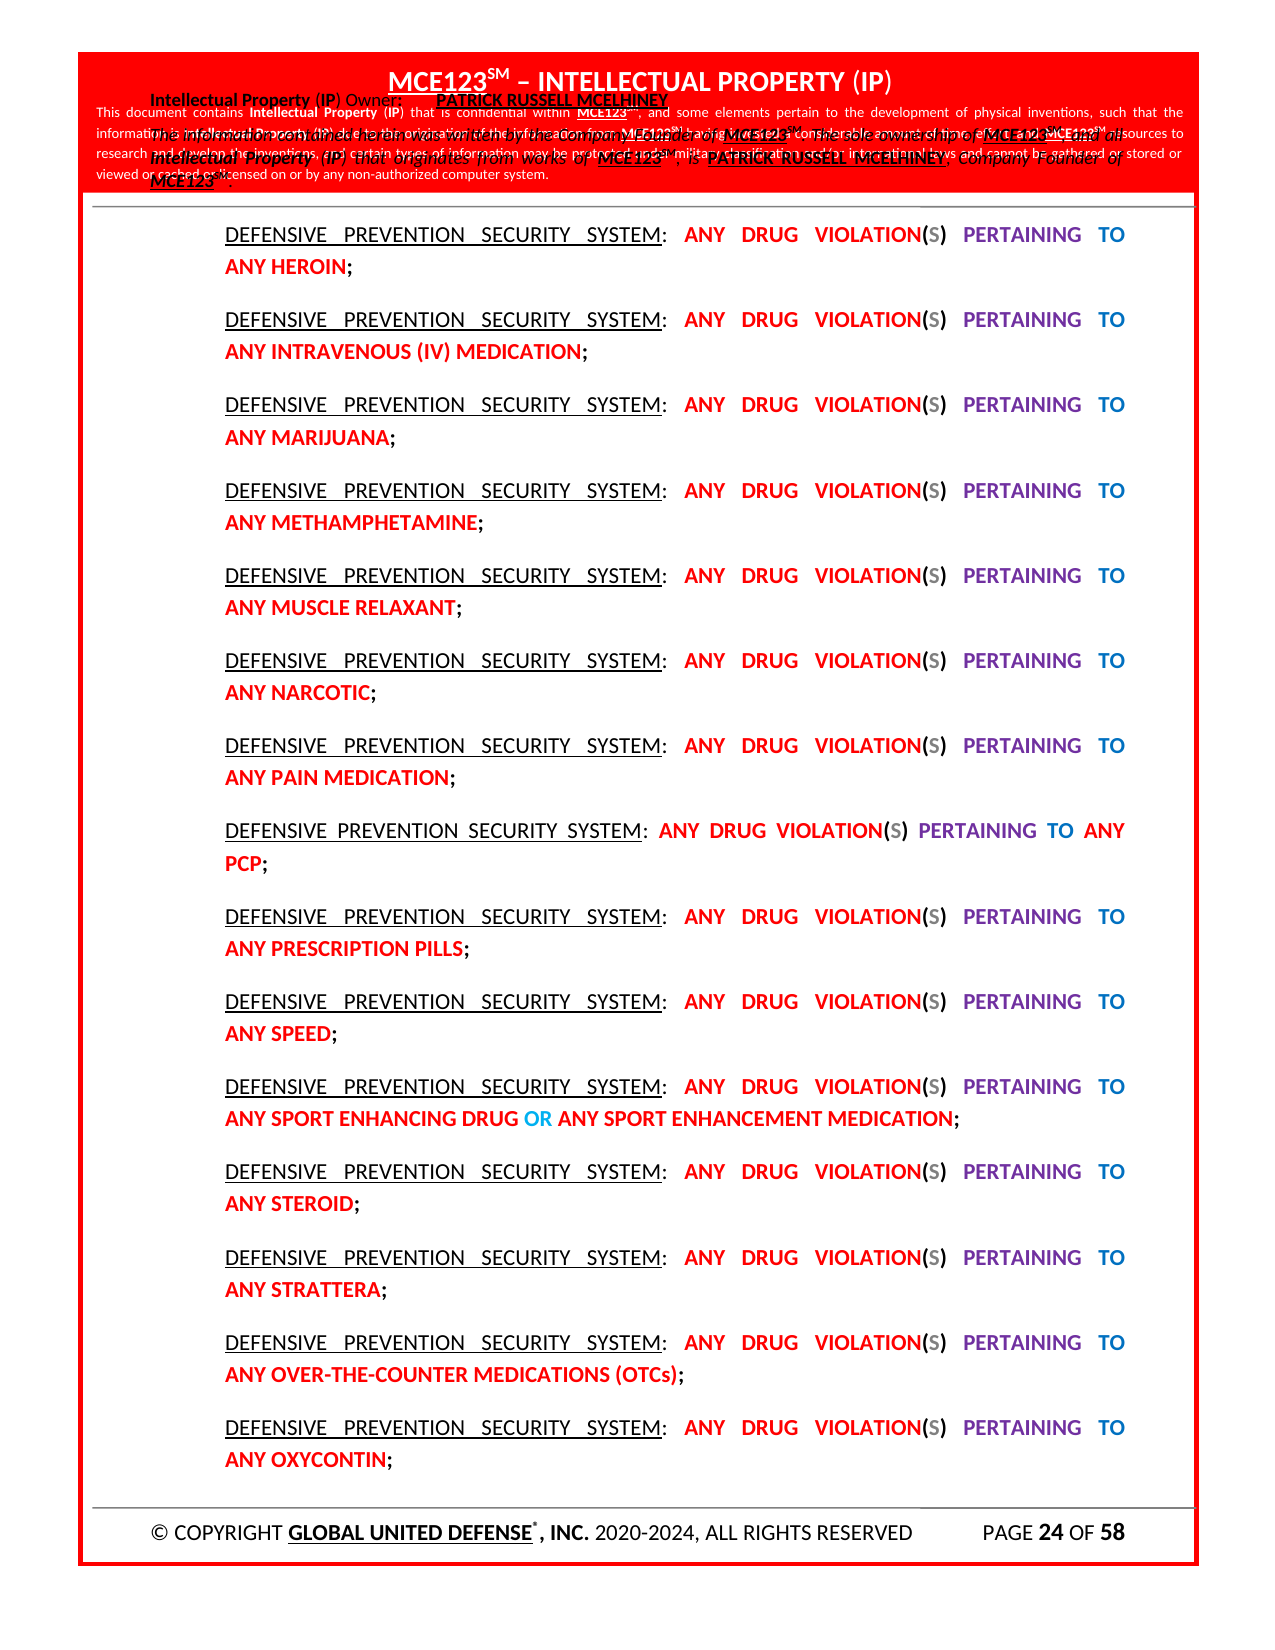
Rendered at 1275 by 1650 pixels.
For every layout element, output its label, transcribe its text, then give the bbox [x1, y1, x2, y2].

text DEFENSIVE PREVENTION SECURITY SYSTEM: ANY DRUG VIOLATION(S) PERTAINING TO ANY STRATTERA; [225, 1243, 1125, 1303]
text DEFENSIVE PREVENTION SECURITY SYSTEM: ANY DRUG VIOLATION(S) PERTAINING TO ANY NARCOTIC; [225, 646, 1125, 706]
text DEFENSIVE PREVENTION SECURITY SYSTEM: ANY DRUG VIOLATION(S) PERTAINING TO ANY SPORT ENHANCING DRUG OR ANY SPORT ENHANCEMENT MEDICATION; [225, 1072, 1125, 1132]
text DEFENSIVE PREVENTION SECURITY SYSTEM: ANY DRUG VIOLATION(S) PERTAINING TO ANY MARIJUANA; [225, 391, 1125, 451]
text DEFENSIVE PREVENTION SECURITY SYSTEM: ANY DRUG VIOLATION(S) PERTAINING TO ANY INTRAVENOUS (IV) MEDICATION; [225, 305, 1125, 366]
text DEFENSIVE PREVENTION SECURITY SYSTEM: ANY DRUG VIOLATION(S) PERTAINING TO ANY OVER-THE-COUNTER MEDICATIONS (OTCs); [225, 1328, 1125, 1388]
text DEFENSIVE PREVENTION SECURITY SYSTEM: ANY DRUG VIOLATION(S) PERTAINING TO ANY HEROIN; [225, 220, 1125, 280]
text DEFENSIVE PREVENTION SECURITY SYSTEM: ANY DRUG VIOLATION(S) PERTAINING TO ANY PRESCRIPTION PILLS; [225, 902, 1125, 962]
text DEFENSIVE PREVENTION SECURITY SYSTEM: ANY DRUG VIOLATION(S) PERTAINING TO ANY STEROID; [225, 1157, 1125, 1218]
text DEFENSIVE PREVENTION SECURITY SYSTEM: ANY DRUG VIOLATION(S) PERTAINING TO ANY MUSCLE RELAXANT; [225, 561, 1125, 621]
text DEFENSIVE PREVENTION SECURITY SYSTEM: ANY DRUG VIOLATION(S) PERTAINING TO ANY OXYCONTIN; [225, 1413, 1125, 1473]
text DEFENSIVE PREVENTION SECURITY SYSTEM: ANY DRUG VIOLATION(S) PERTAINING TO ANY SPEED; [225, 987, 1125, 1047]
text DEFENSIVE PREVENTION SECURITY SYSTEM: ANY DRUG VIOLATION(S) PERTAINING TO ANY PAIN MEDICATION; [225, 731, 1125, 792]
text DEFENSIVE PREVENTION SECURITY SYSTEM: ANY DRUG VIOLATION(S) PERTAINING TO ANY METHAMPHETAMINE; [225, 476, 1125, 536]
text DEFENSIVE PREVENTION SECURITY SYSTEM: ANY DRUG VIOLATION(S) PERTAINING TO ANY PCP; [225, 817, 1125, 877]
